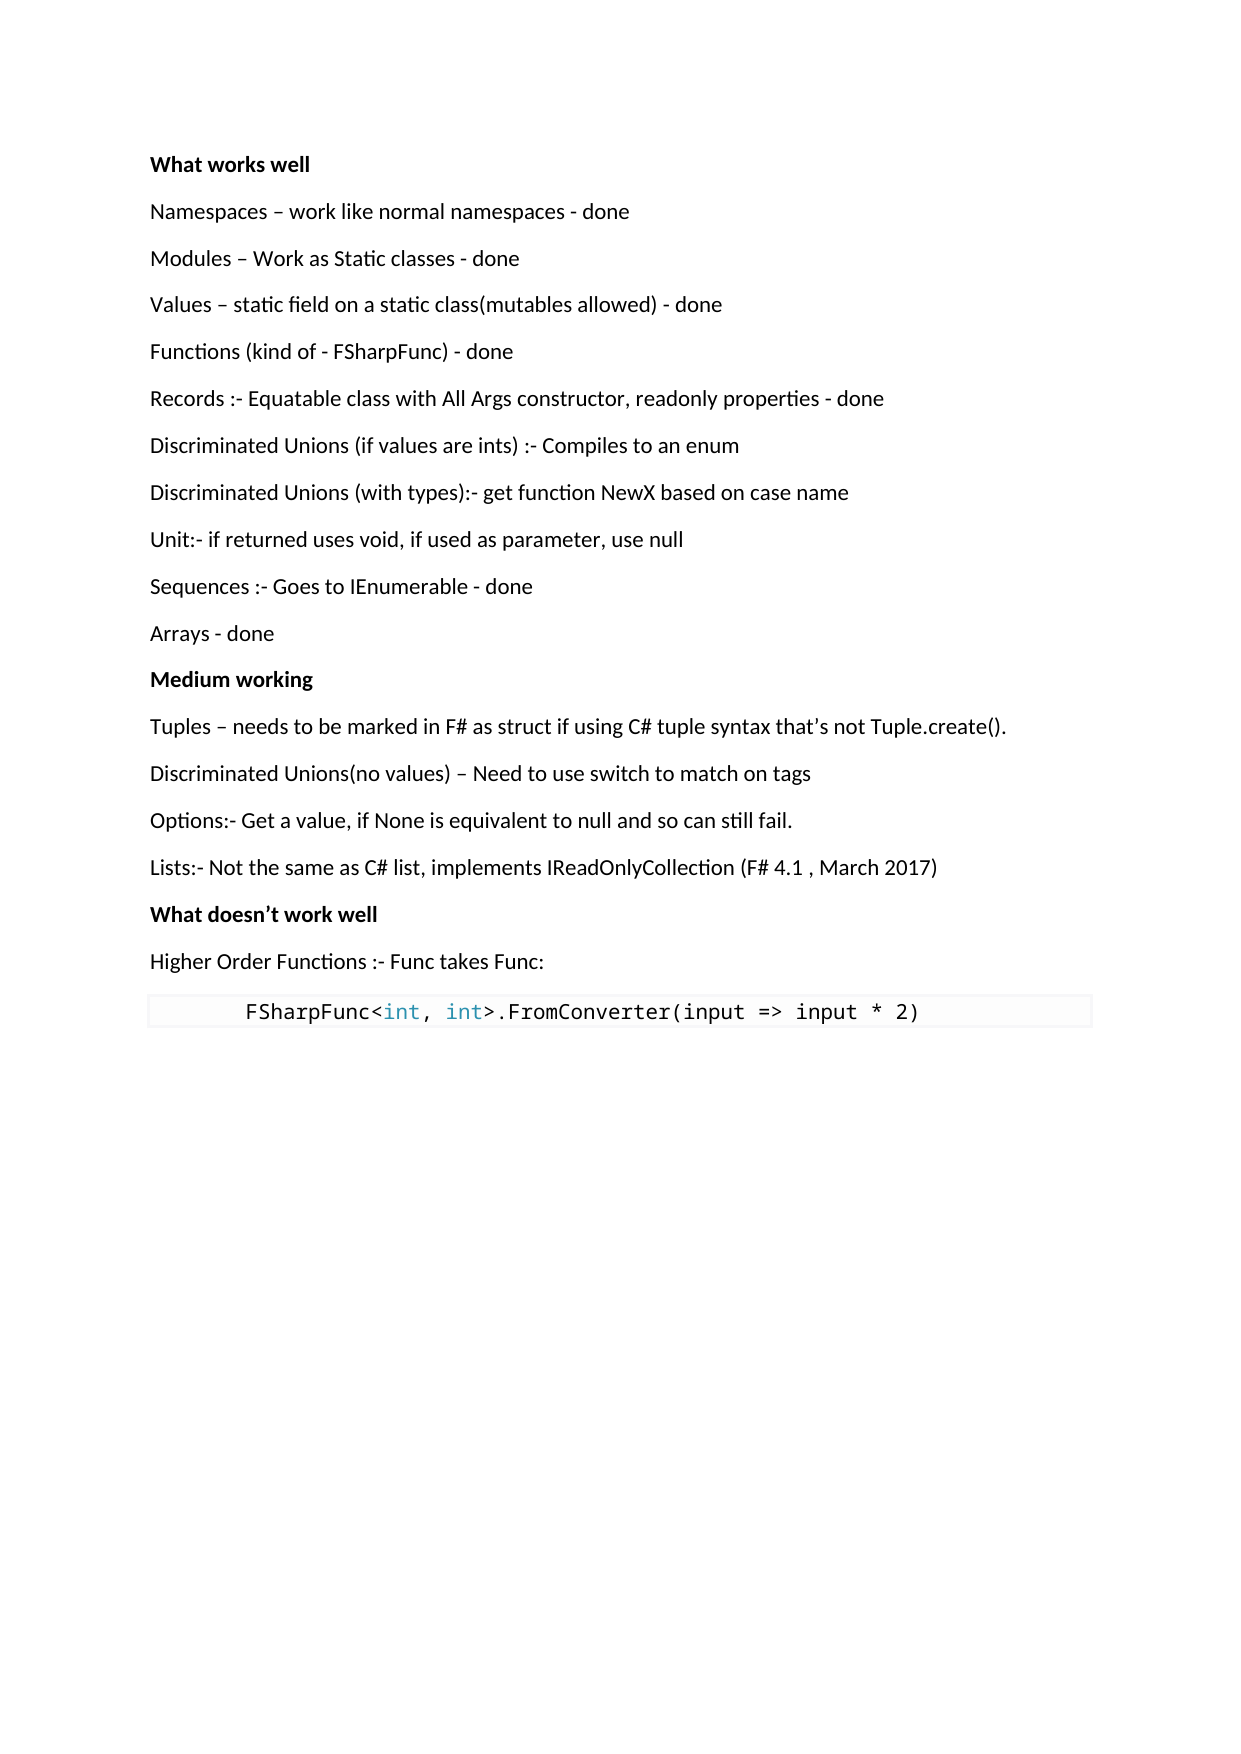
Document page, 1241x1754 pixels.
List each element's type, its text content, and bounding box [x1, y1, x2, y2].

text Namespaces – work like normal namespaces - done [150, 197, 1090, 225]
text Modules – Work as Static classes - done [150, 244, 1090, 272]
text Values – static field on a static class(mutables allowed) - done [150, 291, 1090, 319]
text Records :- Equatable class with All Args constructor, readonly properties - done [150, 384, 1090, 412]
text What works well [150, 150, 1090, 178]
text Unit:- if returned uses void, if used as parameter, use null [150, 525, 1090, 553]
text Tuples – needs to be marked in F# as struct if using C# tuple syntax that’s not Tuple.create(). [150, 712, 1090, 741]
text Sequences :- Goes to IEnumerable - done [150, 572, 1090, 600]
text Lists:- Not the same as C# list, implements IReadOnlyCollection (F# 4.1 , March 2017) [150, 853, 1090, 881]
text FSharpFunc<int, int>.FromConverter(input => input * 2) [150, 997, 1090, 1025]
text Functions (kind of - FSharpFunc) - done [150, 337, 1090, 366]
text Discriminated Unions(no values) – Need to use switch to match on tags [150, 759, 1090, 787]
text Medium working [150, 666, 1090, 694]
text Discriminated Unions (if values are ints) :- Compiles to an enum [150, 431, 1090, 459]
text What doesn’t work well [150, 900, 1090, 928]
text Higher Order Functions :- Func takes Func: [150, 947, 1090, 975]
text Arrays - done [150, 619, 1090, 647]
text Discriminated Unions (with types):- get function NewX based on case name [150, 478, 1090, 506]
text Options:- Get a value, if None is equivalent to null and so can still fail. [150, 806, 1090, 834]
